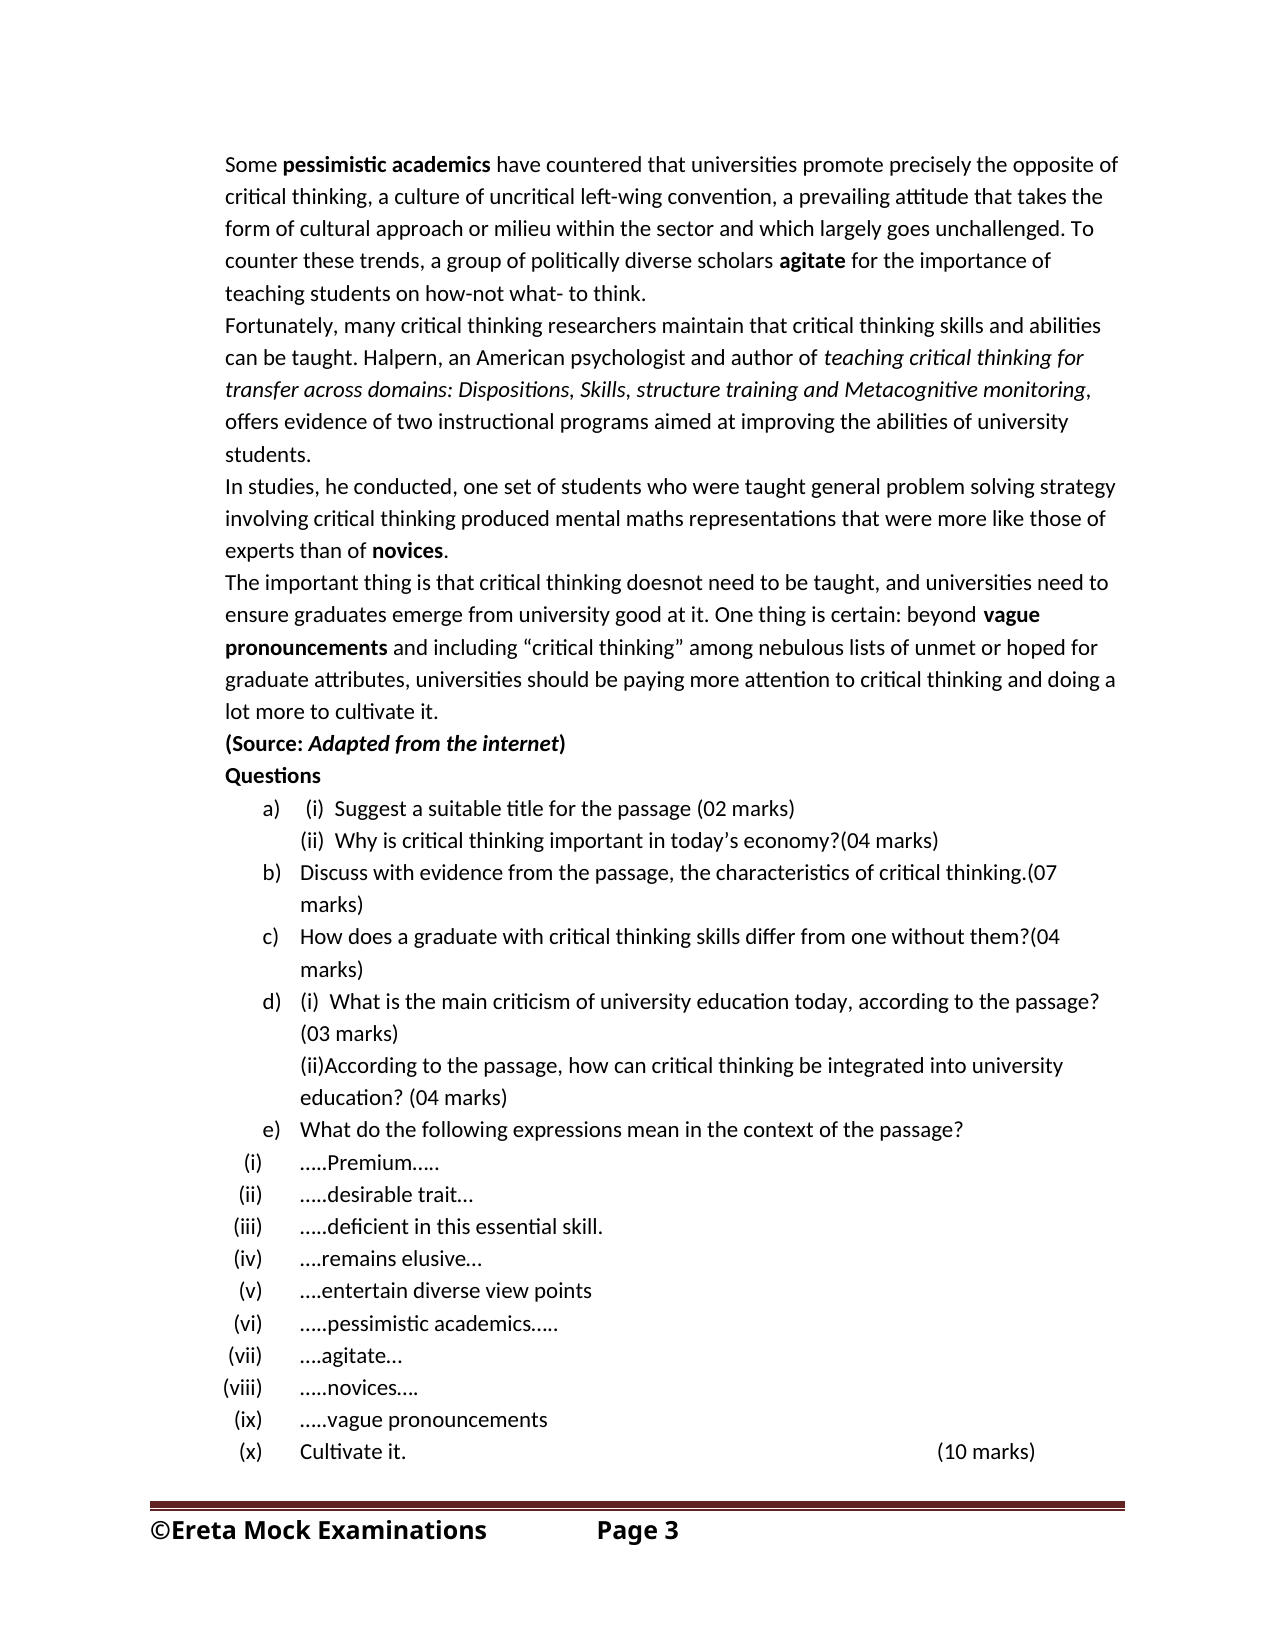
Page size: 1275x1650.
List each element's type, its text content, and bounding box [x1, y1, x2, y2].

list Questions [225, 762, 1125, 789]
list …..desirable trait… [262, 1180, 1125, 1208]
list ….agitate… [262, 1341, 1125, 1369]
list …..Premium….. [262, 1148, 1125, 1176]
list (ii) Why is critical thinking important in today’s economy?(04 marks) [300, 826, 1125, 854]
list ….entertain diverse view points [262, 1277, 1125, 1304]
list Cultivate it. (10 marks) [262, 1437, 1125, 1466]
list (ii)According to the passage, how can critical thinking be integrated into university education? (04 marks) [300, 1051, 1125, 1111]
list (i) What is the main criticism of university education today, according to the passage?(03 marks) [262, 987, 1125, 1047]
list (Source: Adapted from the internet) [225, 729, 1125, 757]
list …..novices…. [262, 1373, 1125, 1401]
list The important thing is that critical thinking doesnot need to be taught, and universities need to ensure graduates emerge from university good at it. One thing is certain: beyond vague pronouncements and including “critical thinking” among nebulous lists of unmet or hoped for graduate attributes, universities should be paying more attention to critical thinking and doing a lot more to cultivate it. [225, 568, 1125, 725]
list Discuss with evidence from the passage, the characteristics of critical thinking.(07 marks) [262, 858, 1125, 918]
list …..deficient in this essential skill. [262, 1212, 1125, 1240]
list ….remains elusive… [262, 1244, 1125, 1272]
list How does a graduate with critical thinking skills differ from one without them?(04 marks) [262, 922, 1125, 983]
list In studies, he conducted, one set of students who were taught general problem solving strategy involving critical thinking produced mental maths representations that were more like those of experts than of novices. [225, 472, 1125, 564]
list What do the following expressions mean in the context of the passage? [262, 1116, 1125, 1144]
list …..vague pronouncements [262, 1405, 1125, 1433]
list Fortunately, many critical thinking researchers maintain that critical thinking skills and abilities can be taught. Halpern, an American psychologist and author of teaching critical thinking for transfer across domains: Dispositions, Skills, structure training and Metacognitive monitoring, offers evidence of two instructional programs aimed at improving the abilities of university students. [225, 311, 1125, 468]
list …..pessimistic academics….. [262, 1309, 1125, 1337]
list (i) Suggest a suitable title for the passage (02 marks) [262, 794, 1125, 822]
list Some pessimistic academics have countered that universities promote precisely the opposite of critical thinking, a culture of uncritical left-wing convention, a prevailing attitude that takes the form of cultural approach or milieu within the sector and which largely goes unchallenged. To counter these trends, a group of politically diverse scholars agitate for the importance of teaching students on how-not what- to think. [225, 150, 1125, 307]
